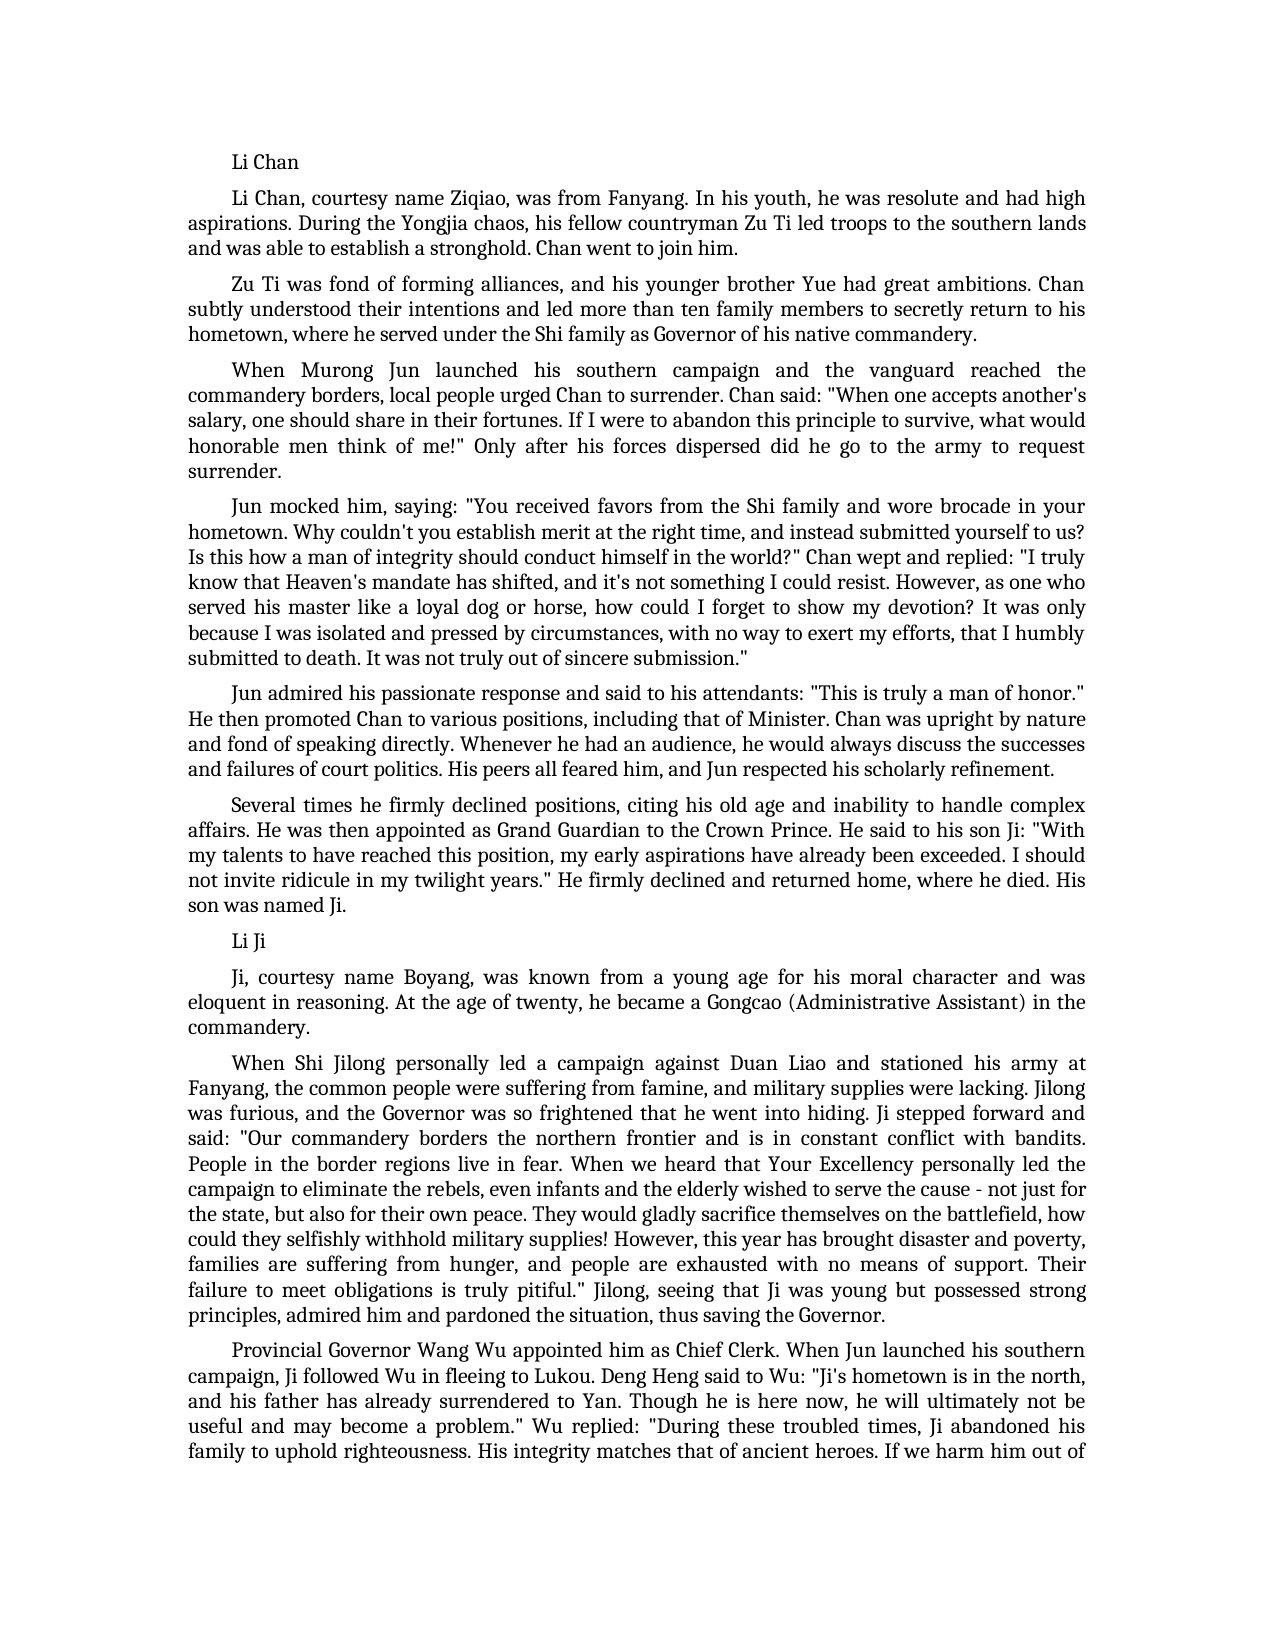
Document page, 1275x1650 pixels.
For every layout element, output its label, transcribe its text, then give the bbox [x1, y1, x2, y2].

text Ji, courtesy name Boyang, was known from a young age for his moral character and was eloquent in reasoning. At the age of twenty, he became a Gongcao (Administrative Assistant) in the commandery. [188, 964, 1087, 1040]
text Zu Ti was fond of forming alliances, and his younger brother Yue had great ambitions. Chan subtly understood their intentions and led more than ten family members to secretly return to his hometown, where he served under the Shi family as Governor of his native commandery. [188, 272, 1087, 347]
text Jun admired his passionate response and said to his attendants: "This is truly a man of honor." He then promoted Chan to various positions, including that of Minister. Chan was upright by nature and fond of speaking directly. Whenever he had an audience, he would always discuss the successes and failures of court politics. His peers all feared him, and Jun respected his scholarly refinement. [188, 681, 1087, 782]
text When Murong Jun launched his southern campaign and the vanguard reached the commandery borders, local people urged Chan to surrender. Chan said: "When one accepts another's salary, one should share in their fortunes. If I were to abandon this principle to survive, what would honorable men think of me!" Only after his forces dispersed did he go to the army to request surrender. [188, 358, 1087, 484]
text Jun mocked him, saying: "You received favors from the Shi family and wore brocade in your hometown. Why couldn't you establish merit at the right time, and instead submitted yourself to us? Is this how a man of integrity should conduct himself in the world?" Chan wept and replied: "I truly know that Heaven's mandate has shifted, and it's not something I could resist. However, as one who served his master like a loyal dog or horse, how could I forget to show my devotion? It was only because I was isolated and pressed by circumstances, with no way to exert my efforts, that I humbly submitted to death. It was not truly out of sincere submission." [188, 494, 1087, 671]
text Li Chan, courtesy name Ziqiao, was from Fanyang. In his youth, he was resolute and had high aspirations. During the Yongjia chaos, his fellow countryman Zu Ti led troops to the southern lands and was able to establish a stronghold. Chan went to join him. [188, 186, 1087, 261]
text Several times he firmly declined positions, citing his old age and inability to handle complex affairs. He was then appointed as Grand Guardian to the Crown Prince. He said to his son Ji: "With my talents to have reached this position, my early aspirations have already been exceeded. I should not invite ridicule in my twilight years." He firmly declined and returned home, where he died. His son was named Ji. [188, 792, 1087, 918]
text When Shi Jilong personally led a campaign against Duan Liao and stationed his army at Fanyang, the common people were suffering from famine, and military supplies were lacking. Jilong was furious, and the Governor was so frightened that he went into hiding. Ji stepped forward and said: "Our commandery borders the northern frontier and is in constant conflict with bandits. People in the border regions live in fear. When we heard that Your Excellency personally led the campaign to eliminate the rebels, even infants and the elderly wished to serve the cause - not just for the state, but also for their own peace. They would gladly sacrifice themselves on the battlefield, how could they selfishly withhold military supplies! However, this year has brought disaster and poverty, families are suffering from hunger, and people are exhausted with no means of support. Their failure to meet obligations is truly pitiful." Jilong, seeing that Ji was young but possessed strong principles, admired him and pardoned the situation, thus saving the Governor. [188, 1050, 1087, 1328]
text Li Chan [188, 150, 1087, 175]
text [188, 1338, 1087, 1464]
text Li Ji [188, 929, 1087, 954]
